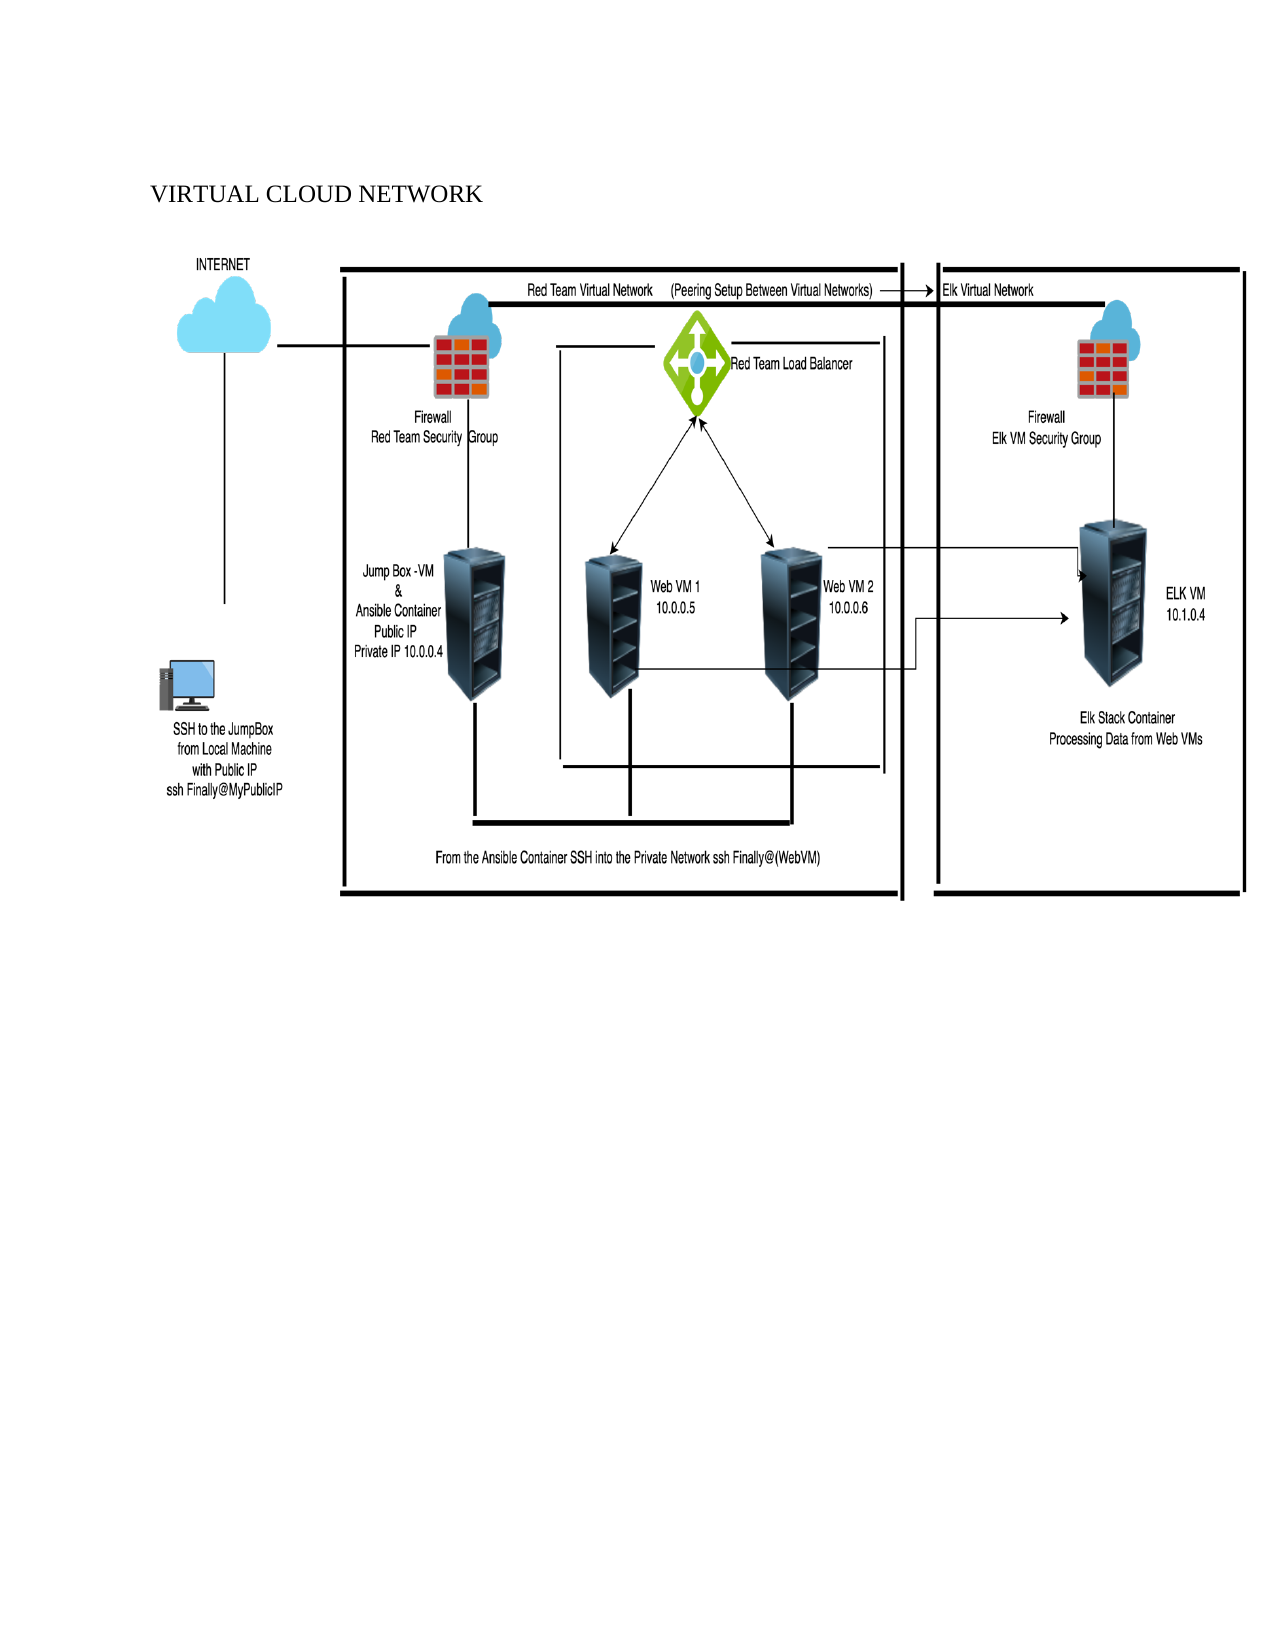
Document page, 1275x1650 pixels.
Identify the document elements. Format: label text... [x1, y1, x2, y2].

picture [150, 236, 1259, 918]
text VIRTUAL CLOUD NETWORK [150, 179, 1125, 207]
